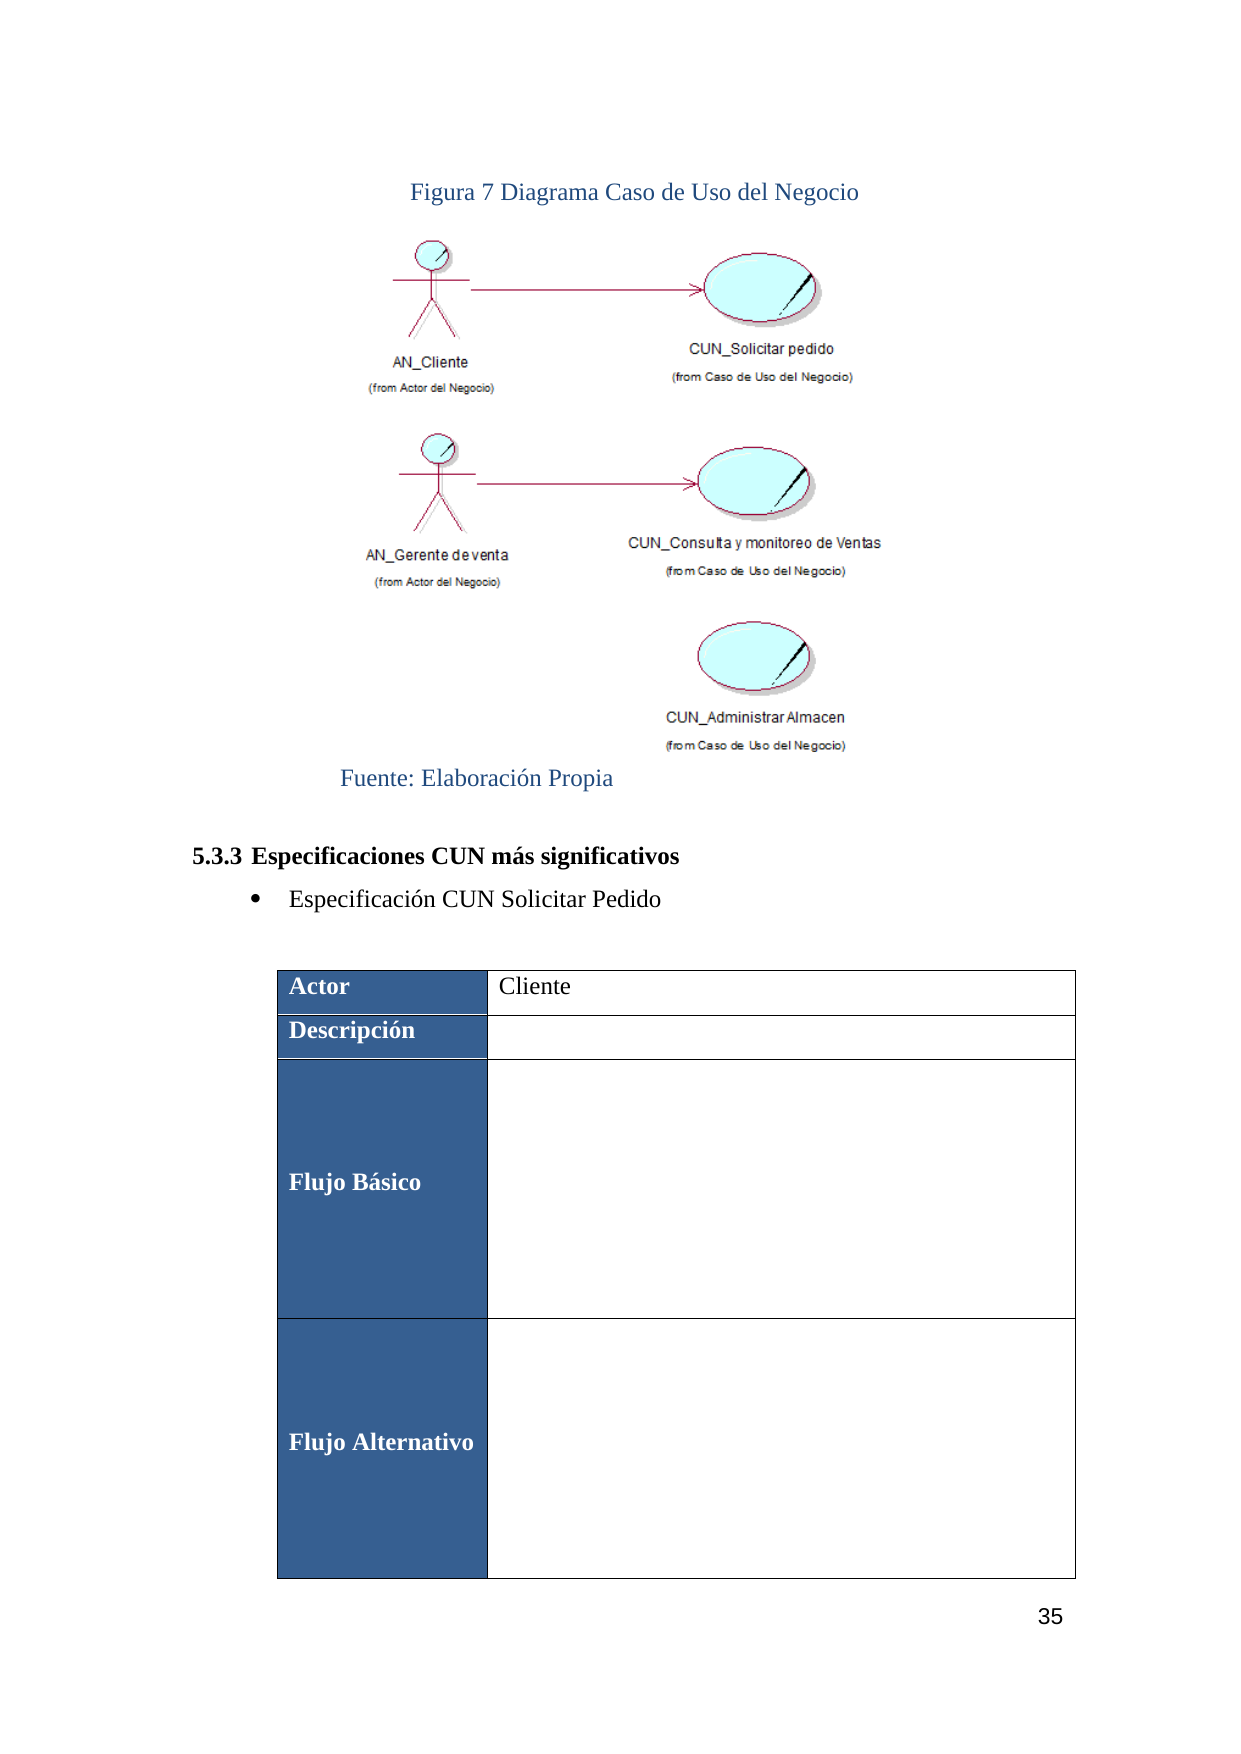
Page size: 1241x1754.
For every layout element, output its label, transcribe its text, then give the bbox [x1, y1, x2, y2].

table_cell Descripción [278, 1016, 487, 1058]
text Figura 7 Diagrama Caso de Uso del Negocio [206, 177, 1063, 206]
table_cell [488, 1016, 1075, 1058]
table_cell [488, 1319, 1075, 1578]
table_cell Flujo Básico [278, 1060, 487, 1318]
text Especificaciones CUN más significativos [192, 841, 1063, 870]
picture [354, 226, 894, 763]
list Especificación CUN Solicitar Pedido [251, 884, 1063, 913]
table_header Actor [278, 971, 487, 1014]
text Fuente: Elaboración Propia [192, 763, 1063, 791]
table_cell [488, 1060, 1075, 1318]
table_cell Flujo Alternativo [278, 1319, 487, 1578]
table_header Cliente [488, 971, 1075, 1014]
